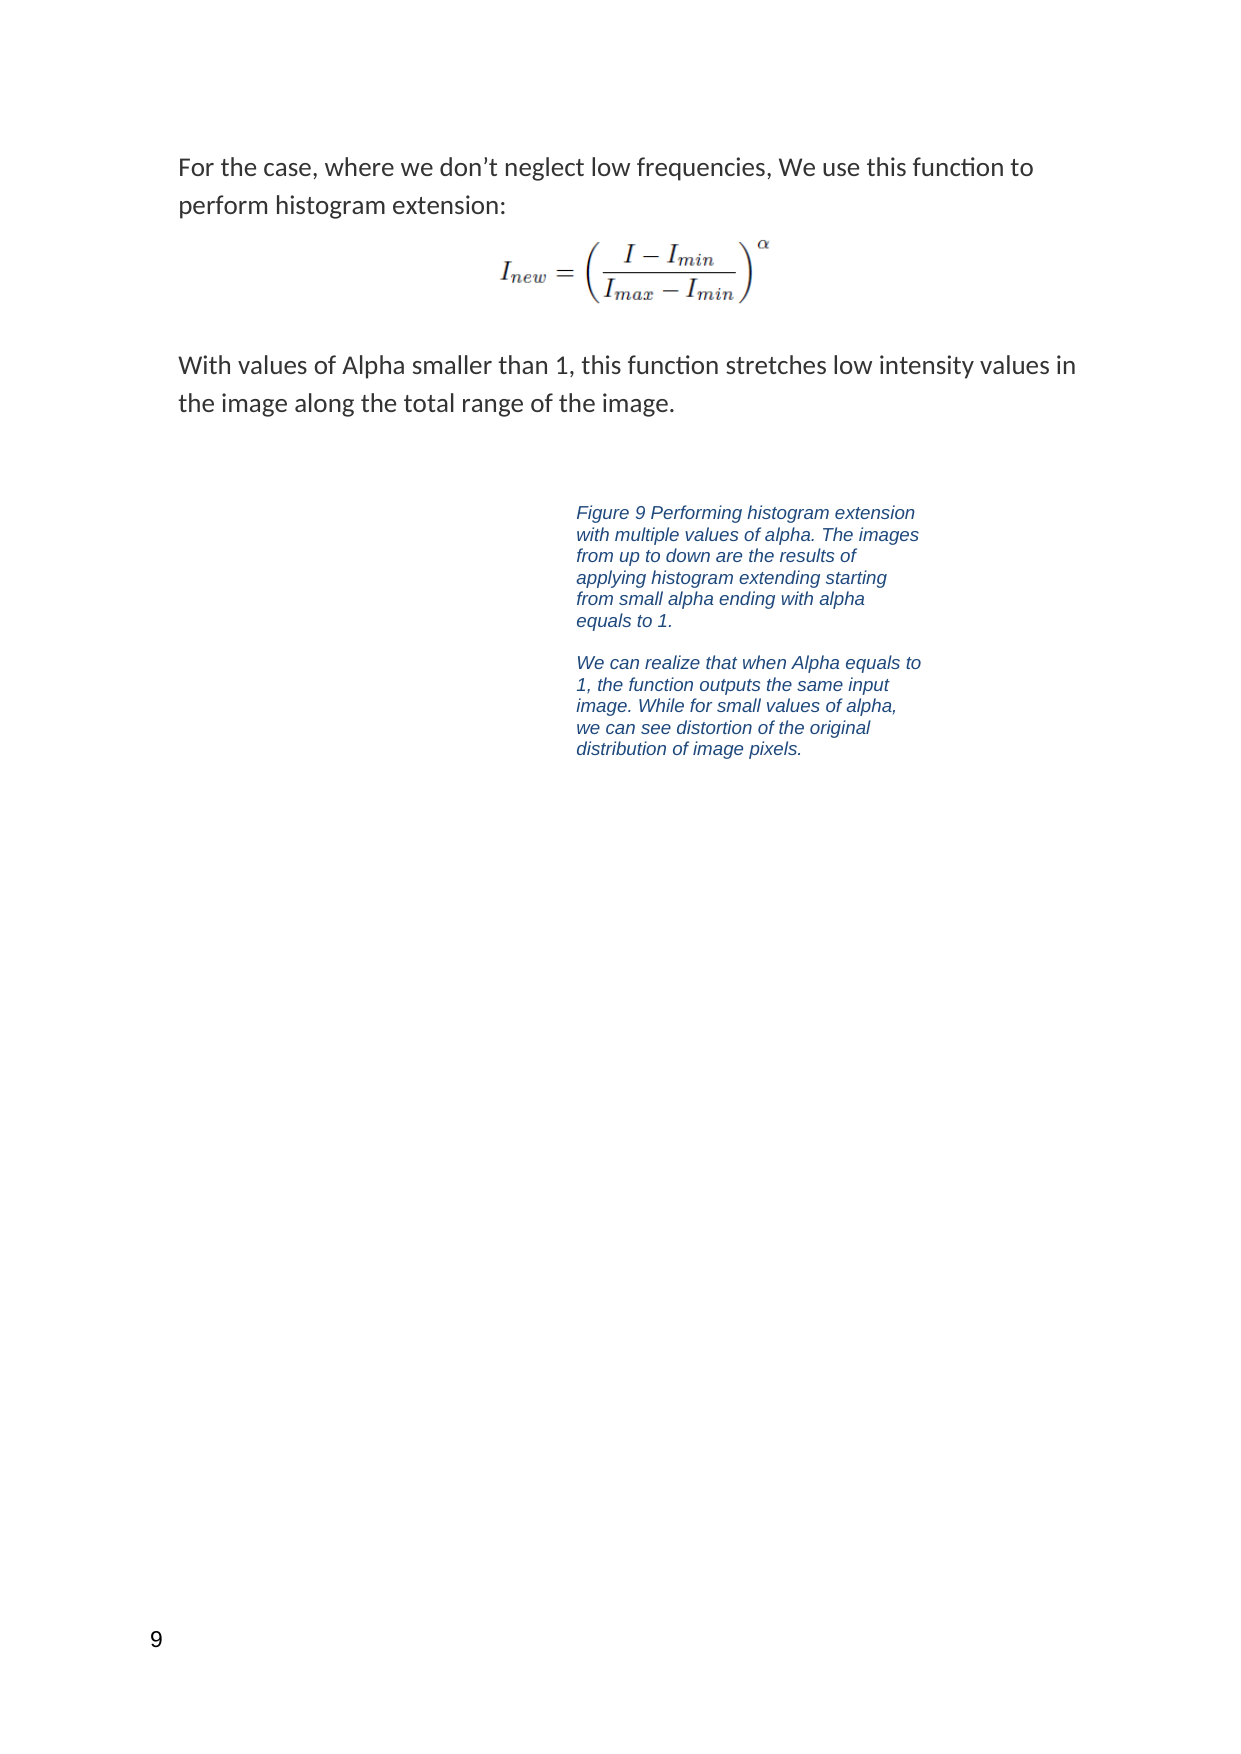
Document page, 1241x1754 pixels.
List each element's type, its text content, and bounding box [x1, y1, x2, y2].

text For the case, where we don’t neglect low frequencies, We use this function to perform histogram extension: [178, 150, 1090, 221]
picture [492, 225, 777, 315]
text With values of Alpha smaller than 1, this function stretches low intensity values in the image along the total range of the image. [178, 348, 1090, 419]
